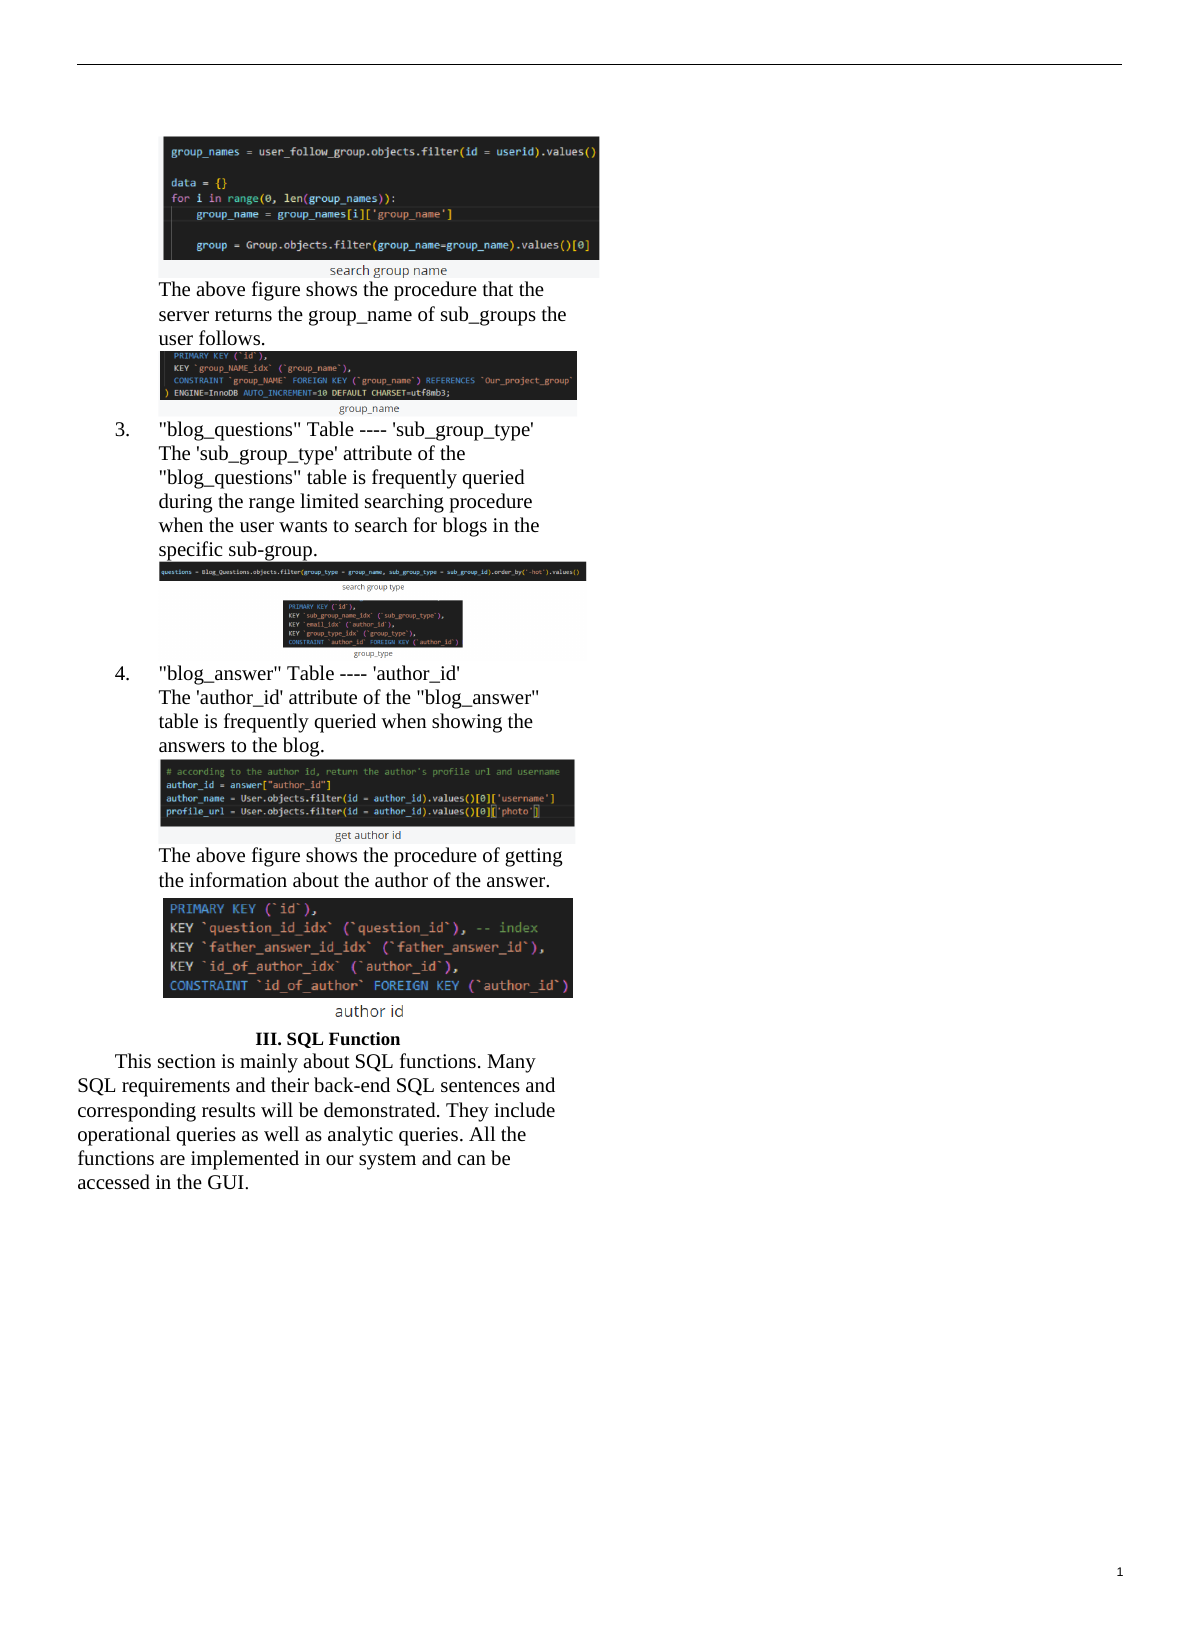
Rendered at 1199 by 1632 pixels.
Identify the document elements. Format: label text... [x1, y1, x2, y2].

list The above figure shows the procedure of getting the information about the author of the answer. [158, 843, 578, 891]
list This section is mainly about SQL functions. Many SQL requirements and their back-end SQL sentences and corresponding results will be demonstrated. They include operational queries as well as analytic queries. All the functions are implemented in our system and can be accessed in the GUI. [77, 1049, 578, 1194]
picture [158, 757, 576, 844]
list "blog_questions" Table ---- 'sub_group_type' [114, 417, 578, 441]
picture [158, 349, 578, 417]
picture [158, 561, 587, 661]
list The 'author_id' attribute of the "blog_answer" table is frequently queried when showing the answers to the blog. [158, 685, 578, 757]
picture [158, 891, 581, 1028]
list "blog_answer" Table ---- 'author_id' [114, 661, 578, 685]
picture [158, 133, 600, 278]
list The 'sub_group_type' attribute of the "blog_questions" table is frequently queried during the range limited searching procedure when the user wants to search for blogs in the specific sub-group. [158, 441, 578, 561]
list SQL Function [77, 1028, 578, 1049]
list The above figure shows the procedure that the server returns the group_name of sub_groups the user follows. [158, 278, 578, 349]
